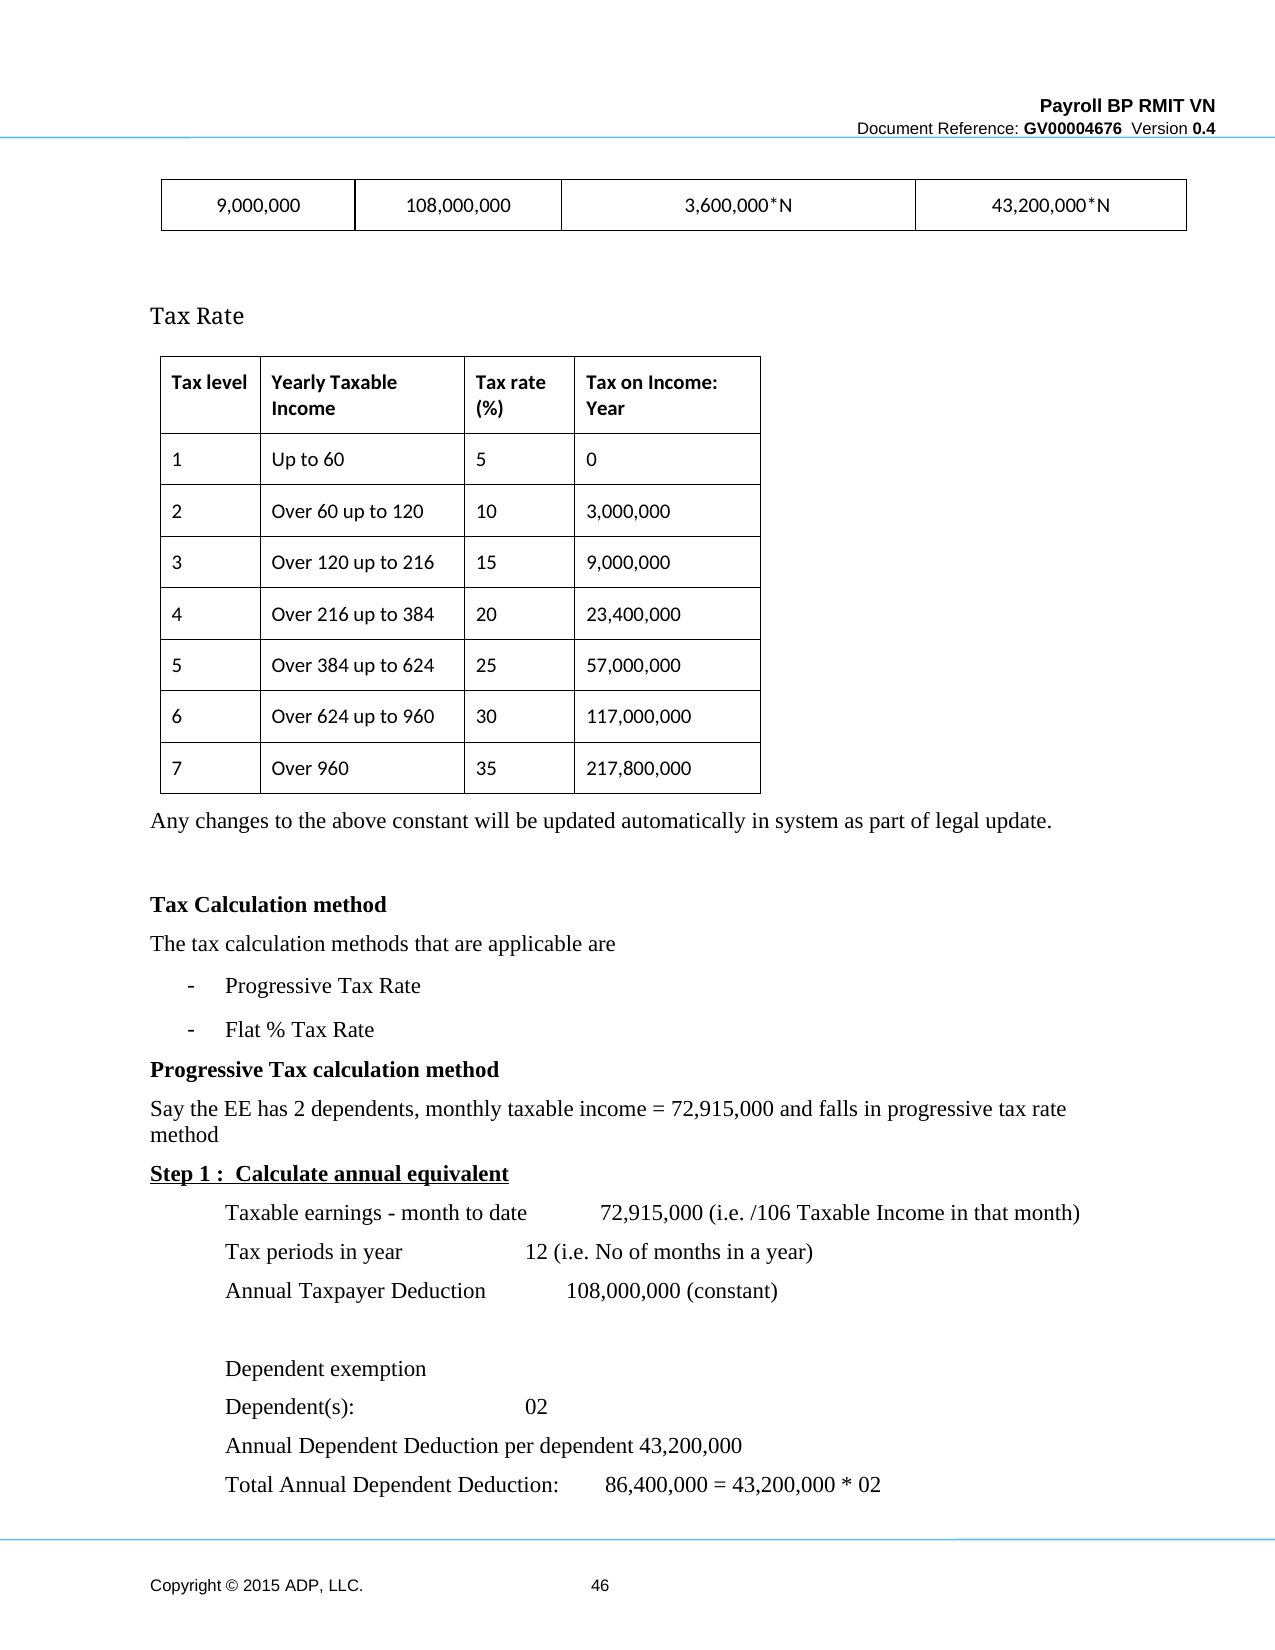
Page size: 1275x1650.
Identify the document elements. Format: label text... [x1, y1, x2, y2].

table_cell 23,400,000 [575, 588, 760, 639]
table_cell 9,000,000 [162, 180, 354, 230]
table_cell 15 [465, 537, 574, 587]
table_header Yearly Taxable Income [261, 357, 464, 433]
list Progressive Tax Rate [187, 969, 1125, 1000]
table_cell 108,000,000 [356, 180, 561, 230]
table_cell 7 [161, 743, 260, 793]
table_cell 5 [465, 434, 574, 484]
text Dependent exemption [150, 1354, 1125, 1381]
text Tax Calculation method [150, 891, 1125, 917]
table_cell Up to 60 [261, 434, 464, 484]
table_cell Over 384 up to 624 [261, 640, 464, 690]
table_cell 4 [161, 588, 260, 639]
text Any changes to the above constant will be updated automatically in system as part of legal update. [150, 807, 1125, 833]
list Flat % Tax Rate [187, 1012, 1125, 1044]
table_cell 6 [161, 691, 260, 742]
table_cell 117,000,000 [575, 691, 760, 742]
table_cell 10 [465, 485, 574, 536]
table_cell 0 [575, 434, 760, 484]
table_header Tax rate (%) [465, 357, 574, 433]
table_cell Over 60 up to 120 [261, 485, 464, 536]
text Step 1 : Calculate annual equivalent [150, 1160, 1125, 1187]
table_cell Over 120 up to 216 [261, 537, 464, 587]
text Progressive Tax calculation method [150, 1056, 1125, 1083]
text Taxable earnings - month to date 72,915,000 (i.e. /106 Taxable Income in that month) [225, 1199, 1125, 1226]
table_header Tax on Income: Year [575, 357, 760, 433]
text Tax periods in year 12 (i.e. No of months in a year) [150, 1238, 1125, 1264]
table_cell 43,200,000*N [916, 180, 1186, 230]
table_cell 2 [161, 485, 260, 536]
text Dependent(s): 02 [150, 1393, 1125, 1420]
table_cell 3,000,000 [575, 485, 760, 536]
text Total Annual Dependent Deduction: 86,400,000 = 43,200,000 * 02 [150, 1471, 1125, 1497]
table_header Tax level [161, 357, 260, 433]
table_cell 3,600,000*N [562, 180, 915, 230]
table_cell 3 [161, 537, 260, 587]
table_cell 217,800,000 [575, 743, 760, 793]
text Say the EE has 2 dependents, monthly taxable income = 72,915,000 and falls in progressive tax rate method [150, 1095, 1125, 1148]
text Annual Dependent Deduction per dependent 43,200,000 [150, 1432, 1125, 1459]
table_cell 25 [465, 640, 574, 690]
table_cell 9,000,000 [575, 537, 760, 587]
text Tax Rate [150, 300, 1125, 331]
table_cell 5 [161, 640, 260, 690]
table_cell 35 [465, 743, 574, 793]
text The tax calculation methods that are applicable are [150, 930, 1125, 956]
table_cell Over 624 up to 960 [261, 691, 464, 742]
table_cell 57,000,000 [575, 640, 760, 690]
table_cell Over 960 [261, 743, 464, 793]
table_cell 1 [161, 434, 260, 484]
table_cell 20 [465, 588, 574, 639]
table_cell Over 216 up to 384 [261, 588, 464, 639]
table_cell 30 [465, 691, 574, 742]
text Annual Taxpayer Deduction 108,000,000 (constant) [150, 1277, 1125, 1303]
